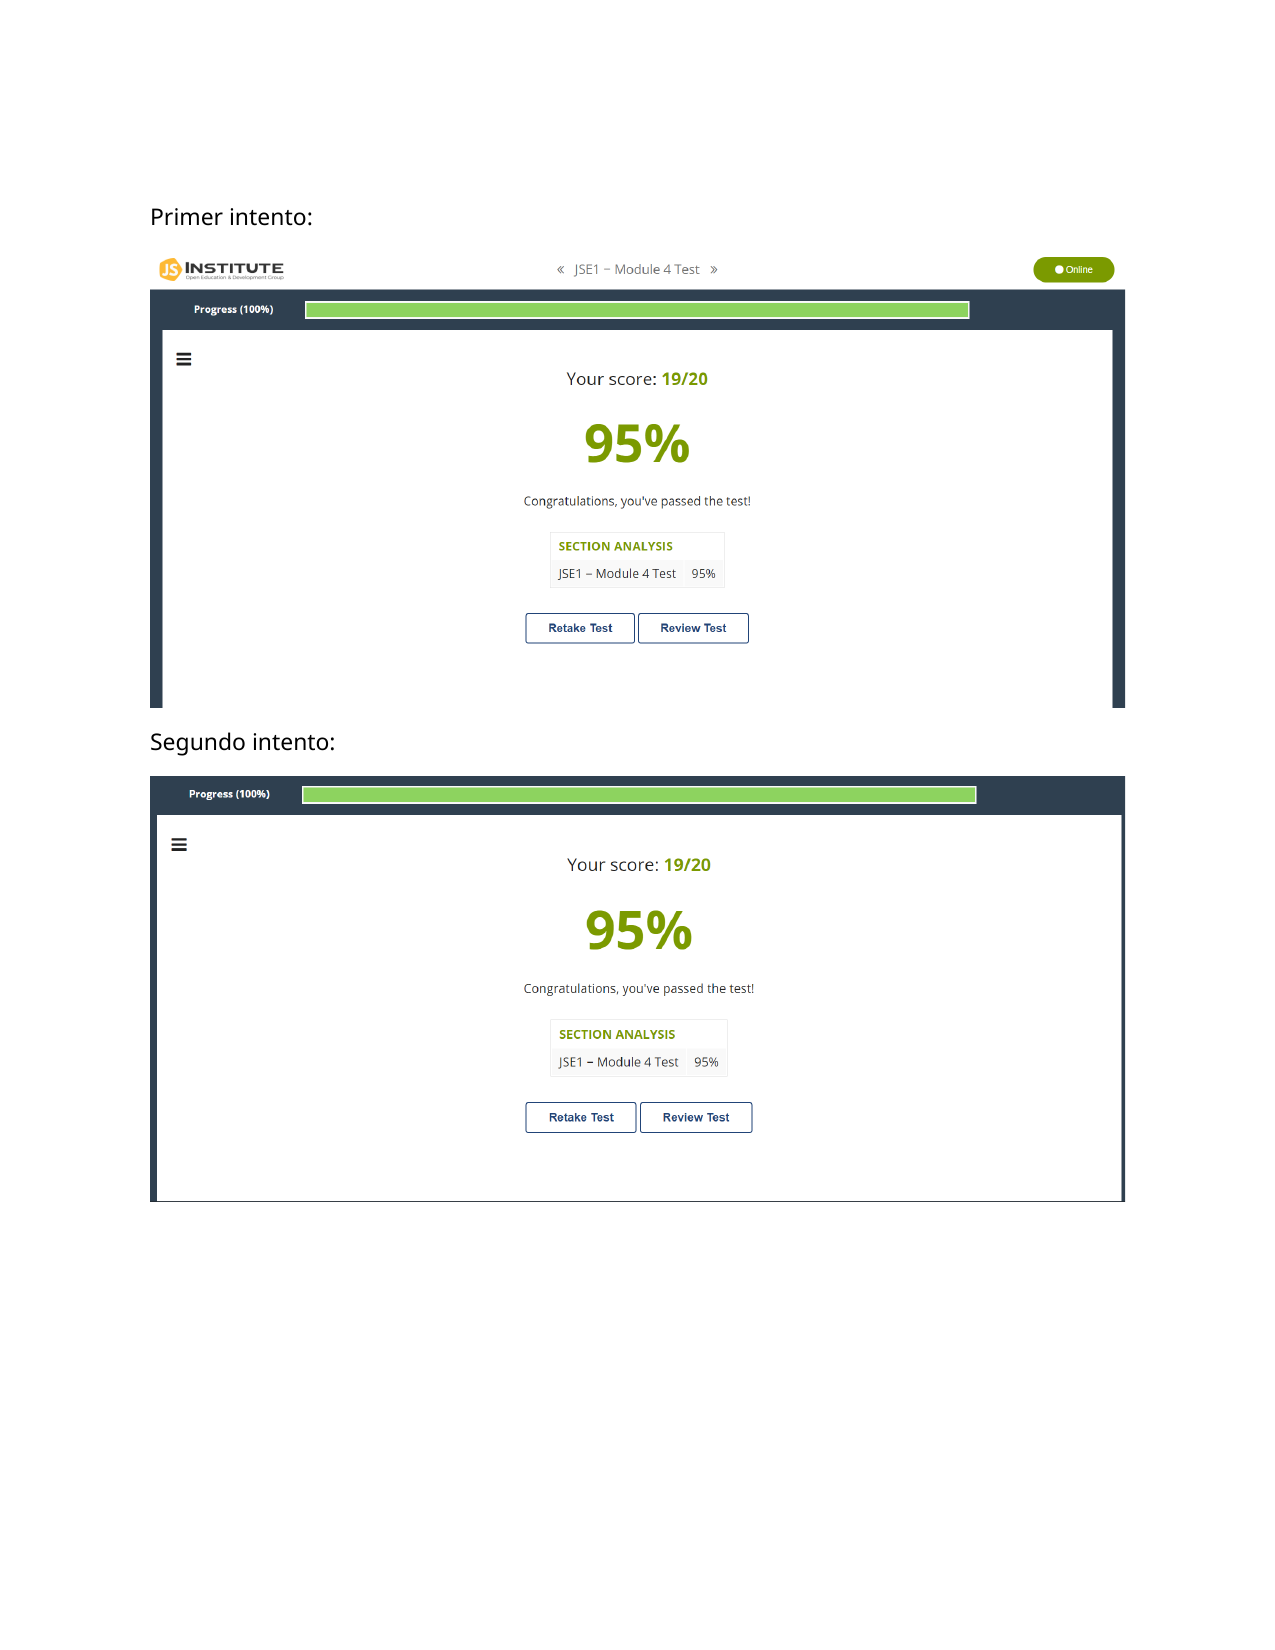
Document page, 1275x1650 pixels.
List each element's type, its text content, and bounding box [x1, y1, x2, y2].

text Primer intento: [150, 200, 1125, 232]
picture [150, 776, 1125, 1202]
picture [150, 250, 1125, 708]
text Segundo intento: [150, 726, 1125, 758]
